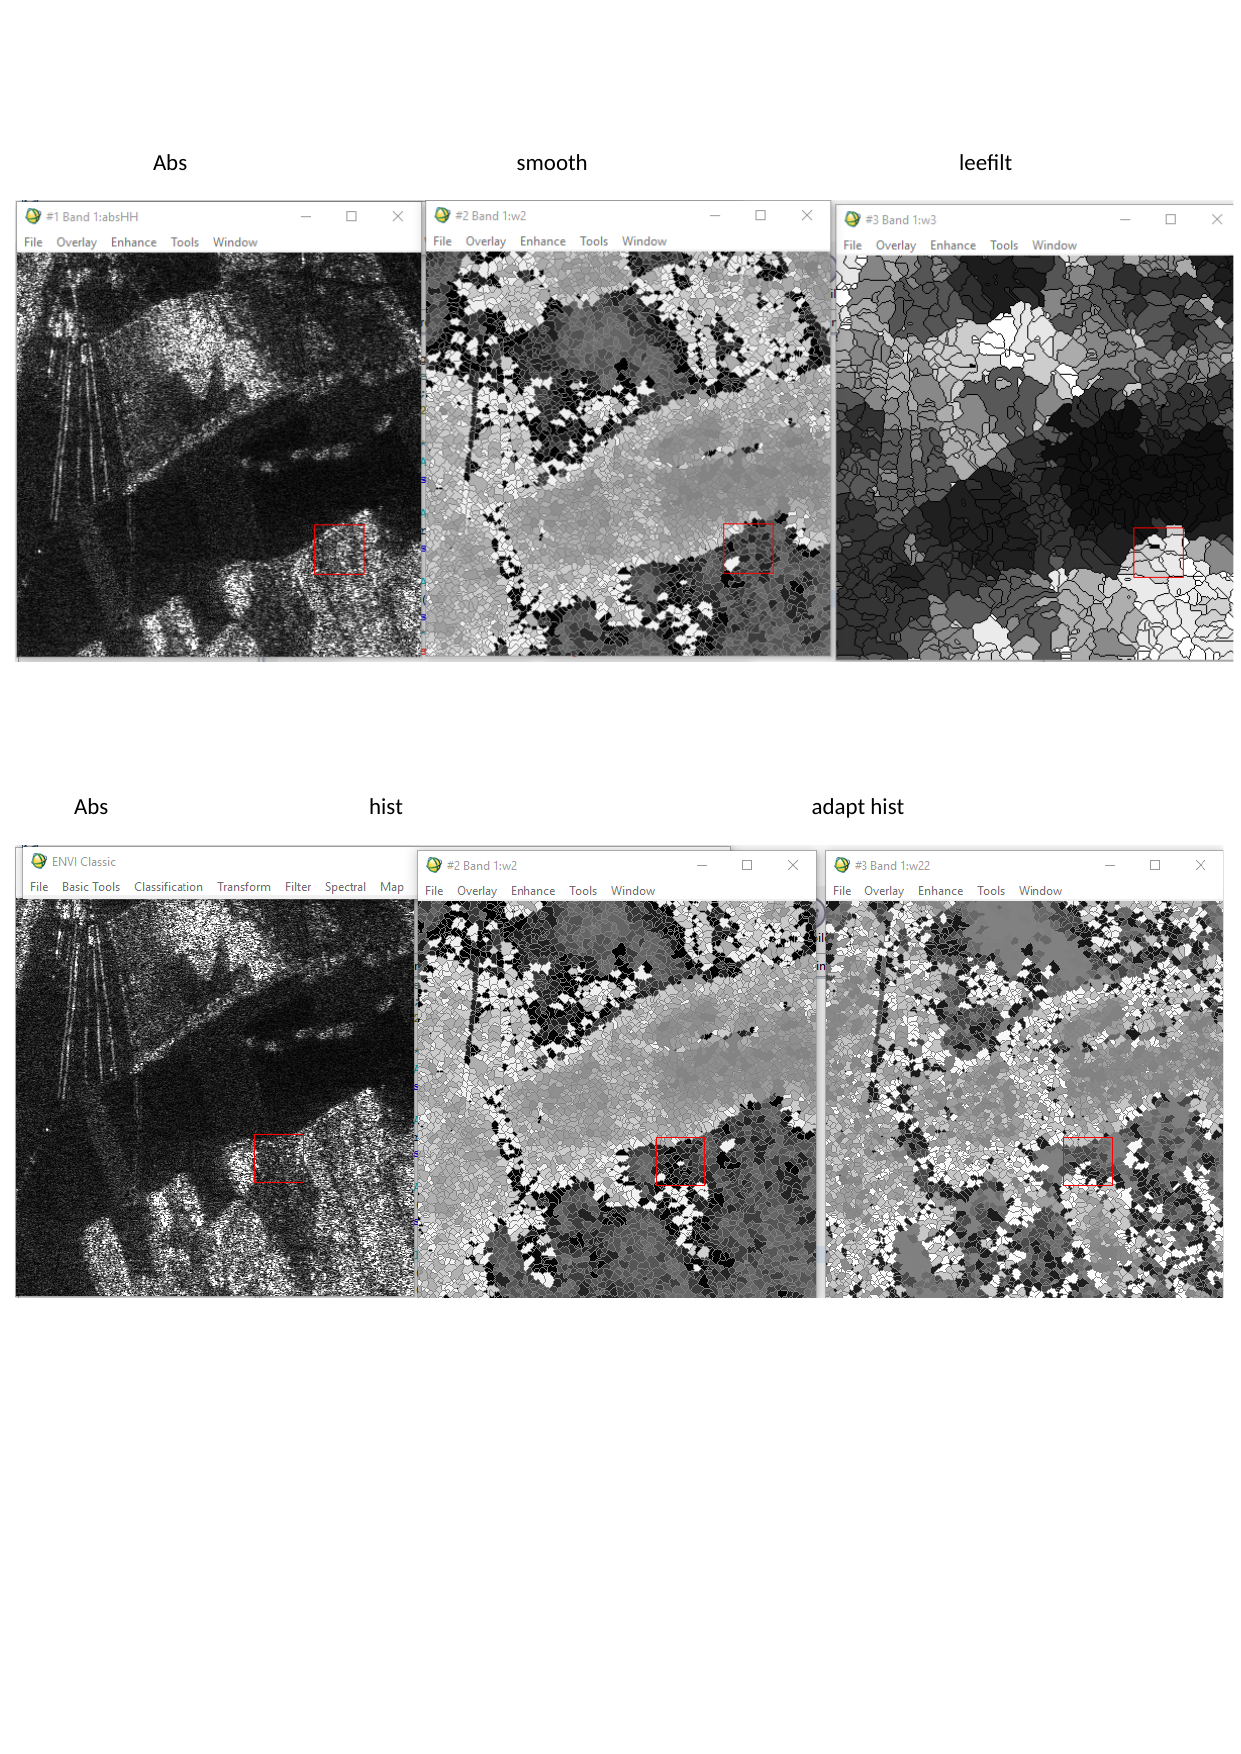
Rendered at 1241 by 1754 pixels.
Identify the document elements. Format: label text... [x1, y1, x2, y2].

picture [14, 845, 1224, 1298]
text Abs hist adapt hist [15, 792, 1093, 820]
picture [14, 200, 1234, 662]
text Abs smooth leefilt [148, 148, 1093, 176]
